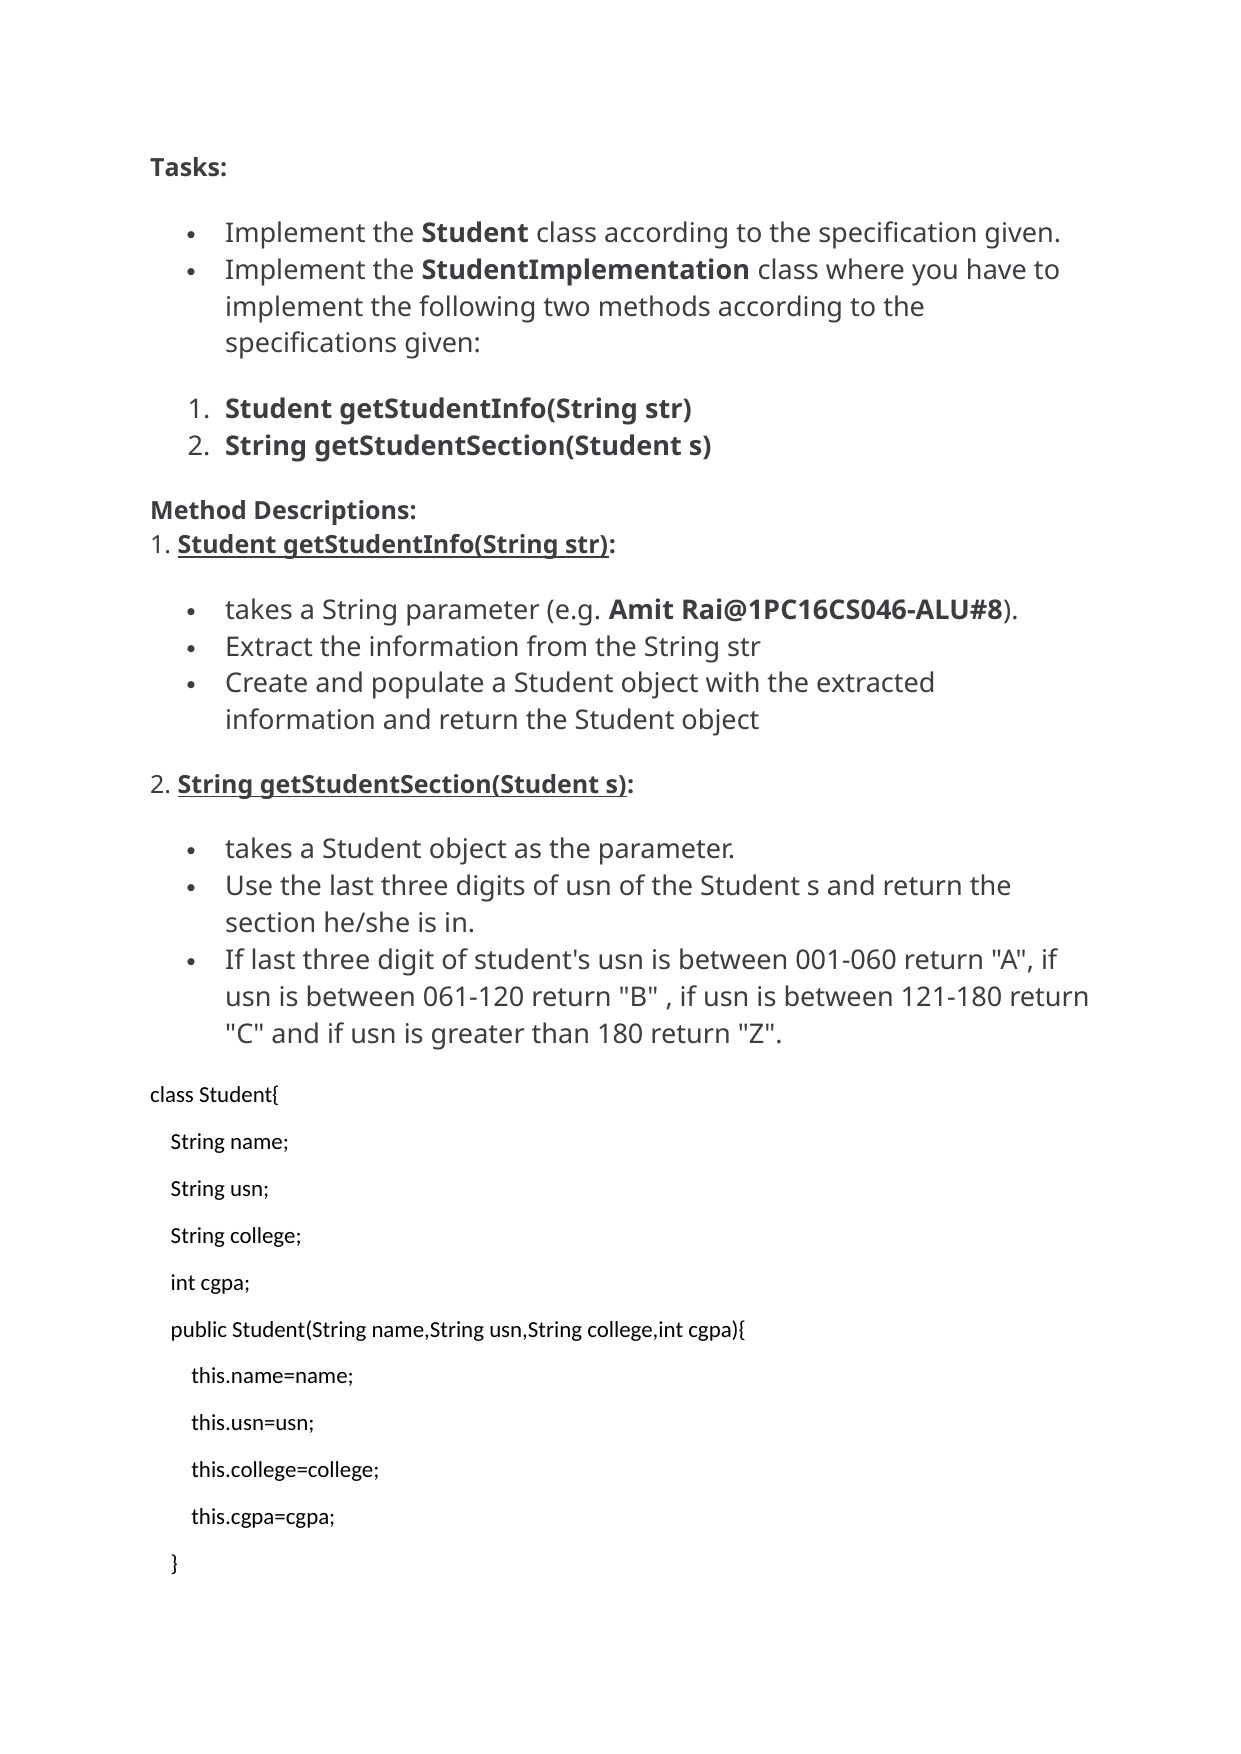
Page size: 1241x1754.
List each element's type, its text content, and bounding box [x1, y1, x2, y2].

text String usn; [150, 1174, 1090, 1202]
text 1. Student getStudentInfo(String str): [150, 527, 1090, 561]
text this.college=college; [150, 1455, 1090, 1483]
text String name; [150, 1127, 1090, 1155]
text 2. String getStudentSection(Student s): [150, 767, 1090, 801]
list Implement the Student class according to the specification given. [187, 213, 1090, 250]
list takes a Student object as the parameter. [187, 830, 1090, 867]
list Student getStudentInfo(String str) [187, 390, 1090, 427]
text this.name=name; [150, 1362, 1090, 1390]
list If last three digit of student's usn is between 001-060 return "A", if usn is between 061-120 return "B" , if usn is between 121-180 return "C" and if usn is greater than 180 return "Z". [187, 941, 1090, 1051]
list Extract the information from the String str [187, 627, 1090, 664]
list String getStudentSection(Student s) [187, 427, 1090, 464]
text String college; [150, 1221, 1090, 1249]
list takes a String parameter (e.g. Amit Rai@1PC16CS046-ALU#8). [187, 590, 1090, 627]
list Implement the StudentImplementation class where you have to implement the following two methods according to the specifications given: [187, 250, 1090, 361]
text int cgpa; [150, 1268, 1090, 1296]
text this.usn=usn; [150, 1408, 1090, 1437]
text Method Descriptions: [150, 493, 1090, 527]
text class Student{ [150, 1080, 1090, 1108]
list Create and populate a Student object with the extracted information and return the Student object [187, 664, 1090, 738]
text Tasks: [150, 150, 1090, 184]
text this.cgpa=cgpa; [150, 1502, 1090, 1530]
list Use the last three digits of usn of the Student s and return the section he/she is in. [187, 867, 1090, 941]
text } [150, 1549, 1090, 1577]
text public Student(String name,String usn,String college,int cgpa){ [150, 1315, 1090, 1343]
